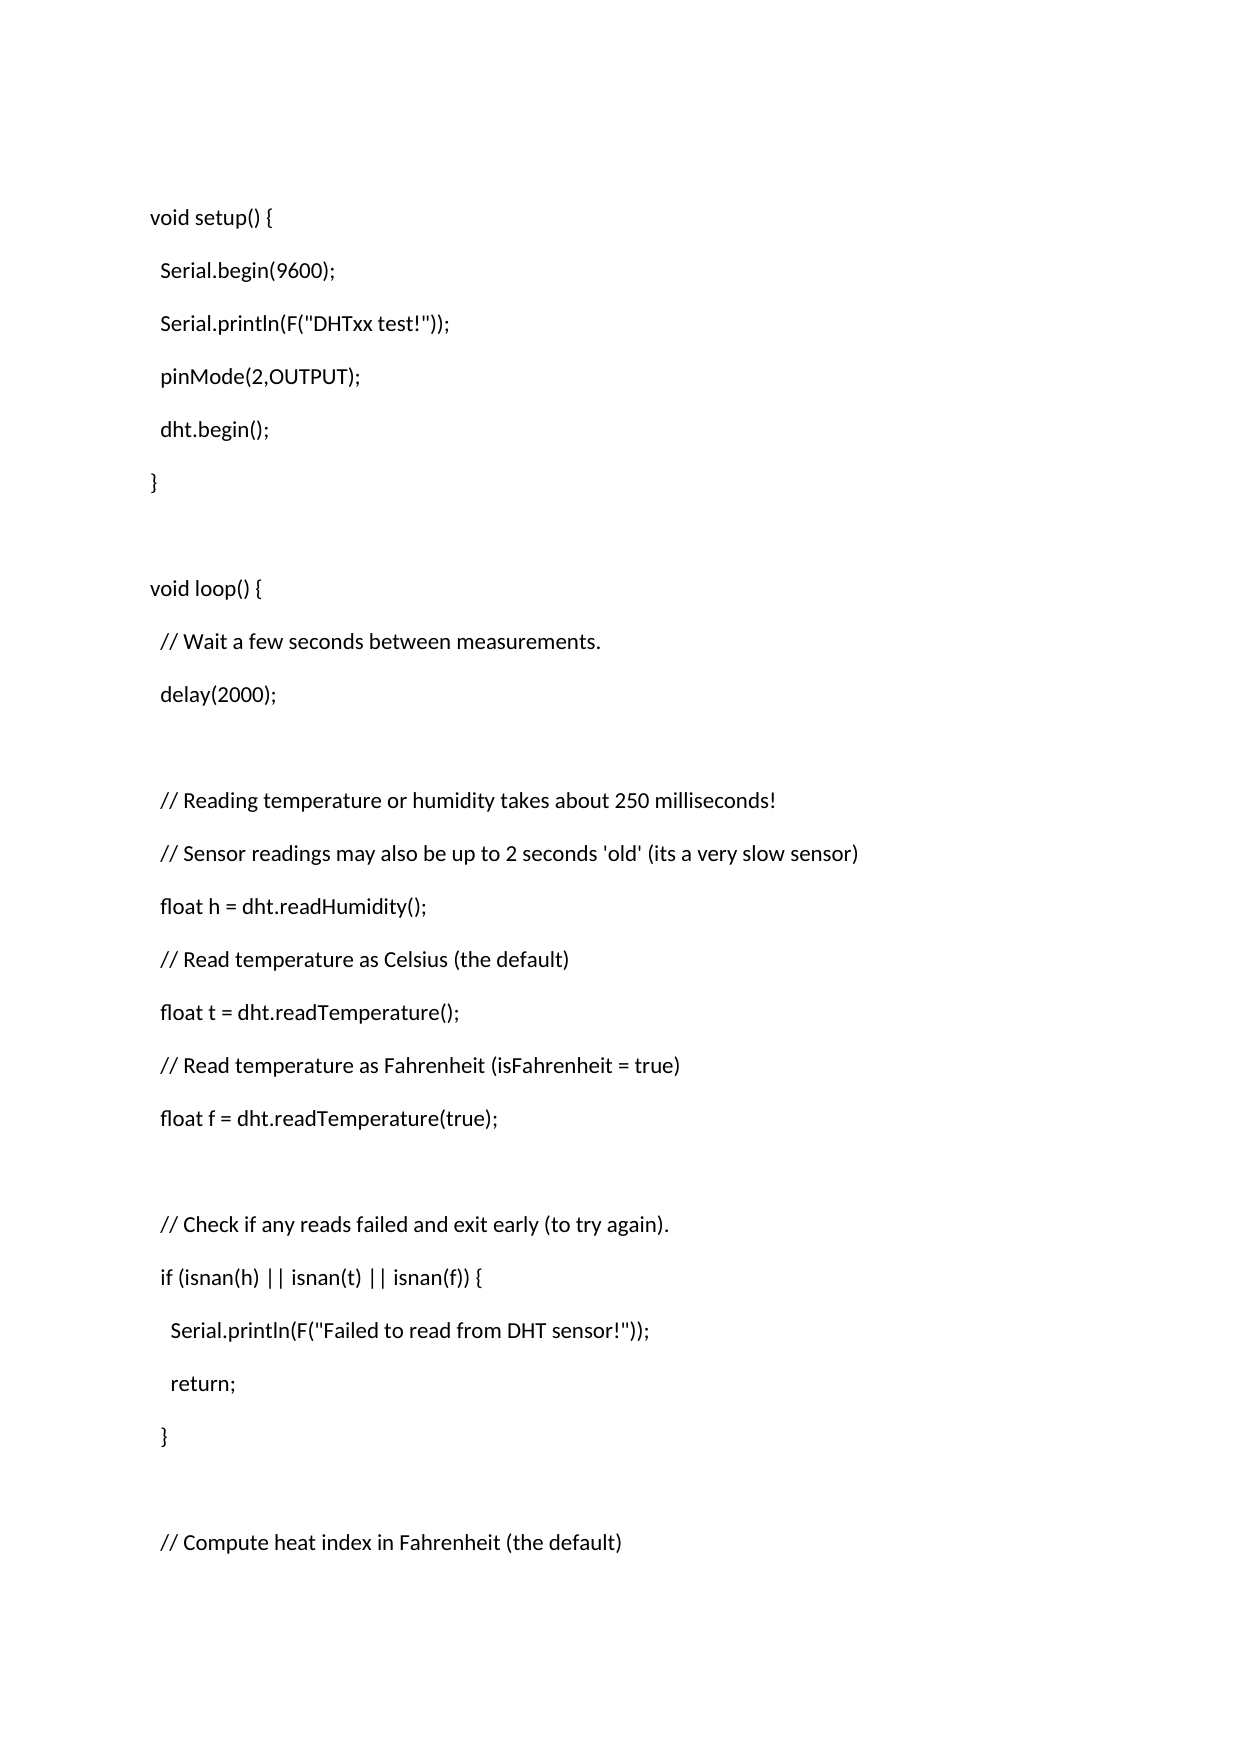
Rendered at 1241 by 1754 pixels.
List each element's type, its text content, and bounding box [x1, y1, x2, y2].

text Serial.begin(9600); [150, 256, 1090, 284]
text // Read temperature as Fahrenheit (isFahrenheit = true) [150, 1051, 1090, 1079]
text dht.begin(); [150, 415, 1090, 443]
text // Read temperature as Celsius (the default) [150, 945, 1090, 973]
text // Reading temperature or humidity takes about 250 milliseconds! [150, 786, 1090, 814]
text float t = dht.readTemperature(); [150, 998, 1090, 1026]
text float h = dht.readHumidity(); [150, 892, 1090, 920]
text pinMode(2,OUTPUT); [150, 362, 1090, 390]
text } [150, 1422, 1090, 1451]
text void setup() { [150, 203, 1090, 231]
text if (isnan(h) || isnan(t) || isnan(f)) { [150, 1263, 1090, 1291]
text Serial.println(F("Failed to read from DHT sensor!")); [150, 1316, 1090, 1344]
text // Check if any reads failed and exit early (to try again). [150, 1210, 1090, 1238]
text // Wait a few seconds between measurements. [150, 627, 1090, 655]
text Serial.println(F("DHTxx test!")); [150, 309, 1090, 337]
text delay(2000); [150, 680, 1090, 708]
text float f = dht.readTemperature(true); [150, 1104, 1090, 1132]
text // Sensor readings may also be up to 2 seconds 'old' (its a very slow sensor) [150, 839, 1090, 867]
text // Compute heat index in Fahrenheit (the default) [150, 1528, 1090, 1557]
text } [150, 468, 1090, 496]
text return; [150, 1369, 1090, 1397]
text void loop() { [150, 574, 1090, 602]
